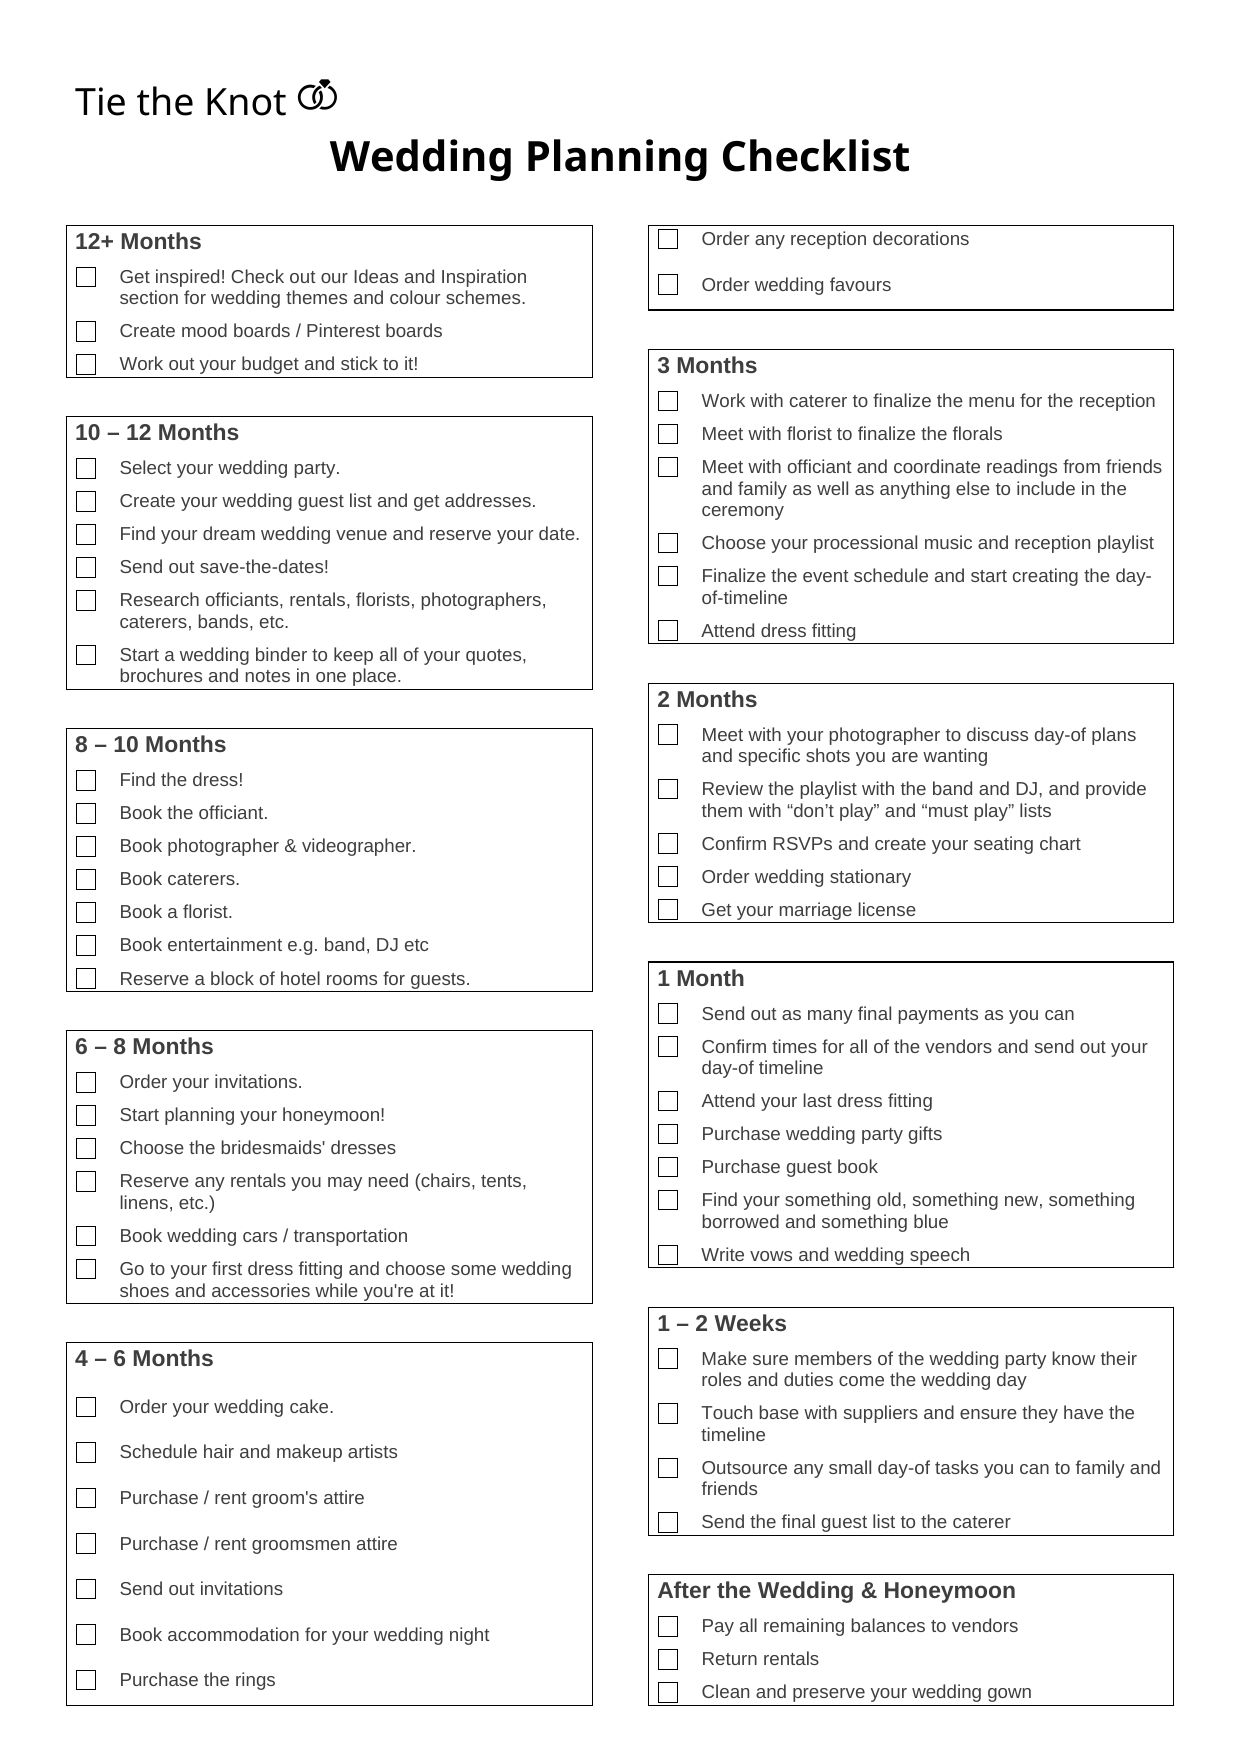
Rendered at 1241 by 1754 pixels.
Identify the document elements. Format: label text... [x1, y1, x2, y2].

text Confirm RSVPs and create your seating chart [649, 829, 1173, 857]
text Make sure members of the wedding party know their roles and duties come the wedding day [649, 1344, 1173, 1394]
text 12+ Months [67, 226, 592, 257]
text Work out your budget and stick to it! [67, 350, 592, 377]
text Schedule hair and makeup artists [67, 1438, 592, 1478]
text Review the playlist with the band and DJ, and provide them with “don’t play” and “must play” lists [649, 775, 1173, 824]
text Confirm times for all of the vendors and send out your day-of timeline [649, 1032, 1173, 1082]
text Get your marriage license [649, 895, 1173, 922]
text Book accommodation for your wedding night [67, 1620, 592, 1661]
text Go to your first dress fitting and choose some wedding shoes and accessories while you're at it! [67, 1255, 592, 1303]
text Order your wedding cake. [67, 1393, 592, 1433]
text 10 – 12 Months [67, 417, 592, 449]
text 6 – 8 Months [67, 1031, 592, 1063]
text Reserve any rentals you may need (chairs, tents, linens, etc.) [67, 1167, 592, 1216]
text Order wedding stationary [649, 862, 1173, 890]
text Attend dress fitting [649, 616, 1173, 643]
text 3 Months [649, 350, 1173, 381]
text Clean and preserve your wedding gown [649, 1678, 1173, 1705]
text Send the final guest list to the caterer [649, 1508, 1173, 1535]
text Touch base with suppliers and ensure they have the timeline [649, 1399, 1173, 1448]
text Outsource any small day-of tasks you can to family and friends [649, 1453, 1173, 1503]
text Reserve a block of hotel rooms for guests. [67, 964, 592, 991]
text Return rentals [649, 1645, 1173, 1673]
text Book the officiant. [67, 799, 592, 827]
text 4 – 6 Months [67, 1343, 592, 1387]
text Send out invitations [67, 1575, 592, 1615]
text Book entertainment e.g. band, DJ etc [67, 931, 592, 959]
text 1 Month [649, 963, 1173, 994]
text Get inspired! Check out our Ideas and Inspiration section for wedding themes and colour schemes. [67, 262, 592, 312]
text After the Wedding & Honeymoon [649, 1575, 1173, 1607]
text Write vows and wedding speech [649, 1241, 1173, 1267]
text Wedding Planning Checklist [75, 127, 1165, 183]
text Purchase / rent groom's attire [67, 1484, 592, 1524]
text Create your wedding guest list and get addresses. [67, 487, 592, 515]
text Choose your processional music and reception playlist [649, 529, 1173, 557]
text 8 – 10 Months [67, 729, 592, 761]
text Finalize the event schedule and start creating the day-of-timeline [649, 562, 1173, 611]
text Send out as many final payments as you can [649, 999, 1173, 1027]
text Purchase guest book [649, 1153, 1173, 1181]
text Start planning your honeymoon! [67, 1101, 592, 1129]
text Attend your last dress fitting [649, 1087, 1173, 1115]
text Meet with your photographer to discuss day-of plans and specific shots you are wanting [649, 720, 1173, 769]
text Work with caterer to finalize the menu for the reception [649, 387, 1173, 414]
text Meet with officiant and coordinate readings from friends and family as well as anything else to include in the ceremony [649, 453, 1173, 523]
text Book a florist. [67, 898, 592, 926]
text Pay all remaining balances to vendors [649, 1612, 1173, 1640]
picture [296, 73, 339, 116]
text Order your invitations. [67, 1068, 592, 1096]
text Find your dream wedding venue and reserve your date. [67, 520, 592, 548]
text Book photographer & videographer. [67, 832, 592, 860]
text Purchase wedding party gifts [649, 1120, 1173, 1148]
text Meet with florist to finalize the florals [649, 419, 1173, 447]
text Research officiants, rentals, florists, photographers, caterers, bands, etc. [67, 586, 592, 635]
text Find your something old, something new, something borrowed and something blue [649, 1186, 1173, 1235]
text Book caterers. [67, 865, 592, 893]
text Order wedding favours [649, 270, 1173, 309]
text Purchase the rings [67, 1666, 592, 1705]
text Start a wedding binder to keep all of your quotes, brochures and notes in one place. [67, 641, 592, 689]
text Send out save-the-dates! [67, 553, 592, 581]
text 1 – 2 Weeks [649, 1308, 1173, 1339]
text Choose the bridesmaids' dresses [67, 1134, 592, 1162]
text 2 Months [649, 684, 1173, 715]
text Book wedding cars / transportation [67, 1222, 592, 1249]
text Create mood boards / Pinterest boards [67, 317, 592, 345]
text Find the dress! [67, 766, 592, 794]
text Purchase / rent groomsmen attire [67, 1529, 592, 1569]
text Order any reception decorations [649, 226, 1173, 265]
text Select your wedding party. [67, 454, 592, 482]
